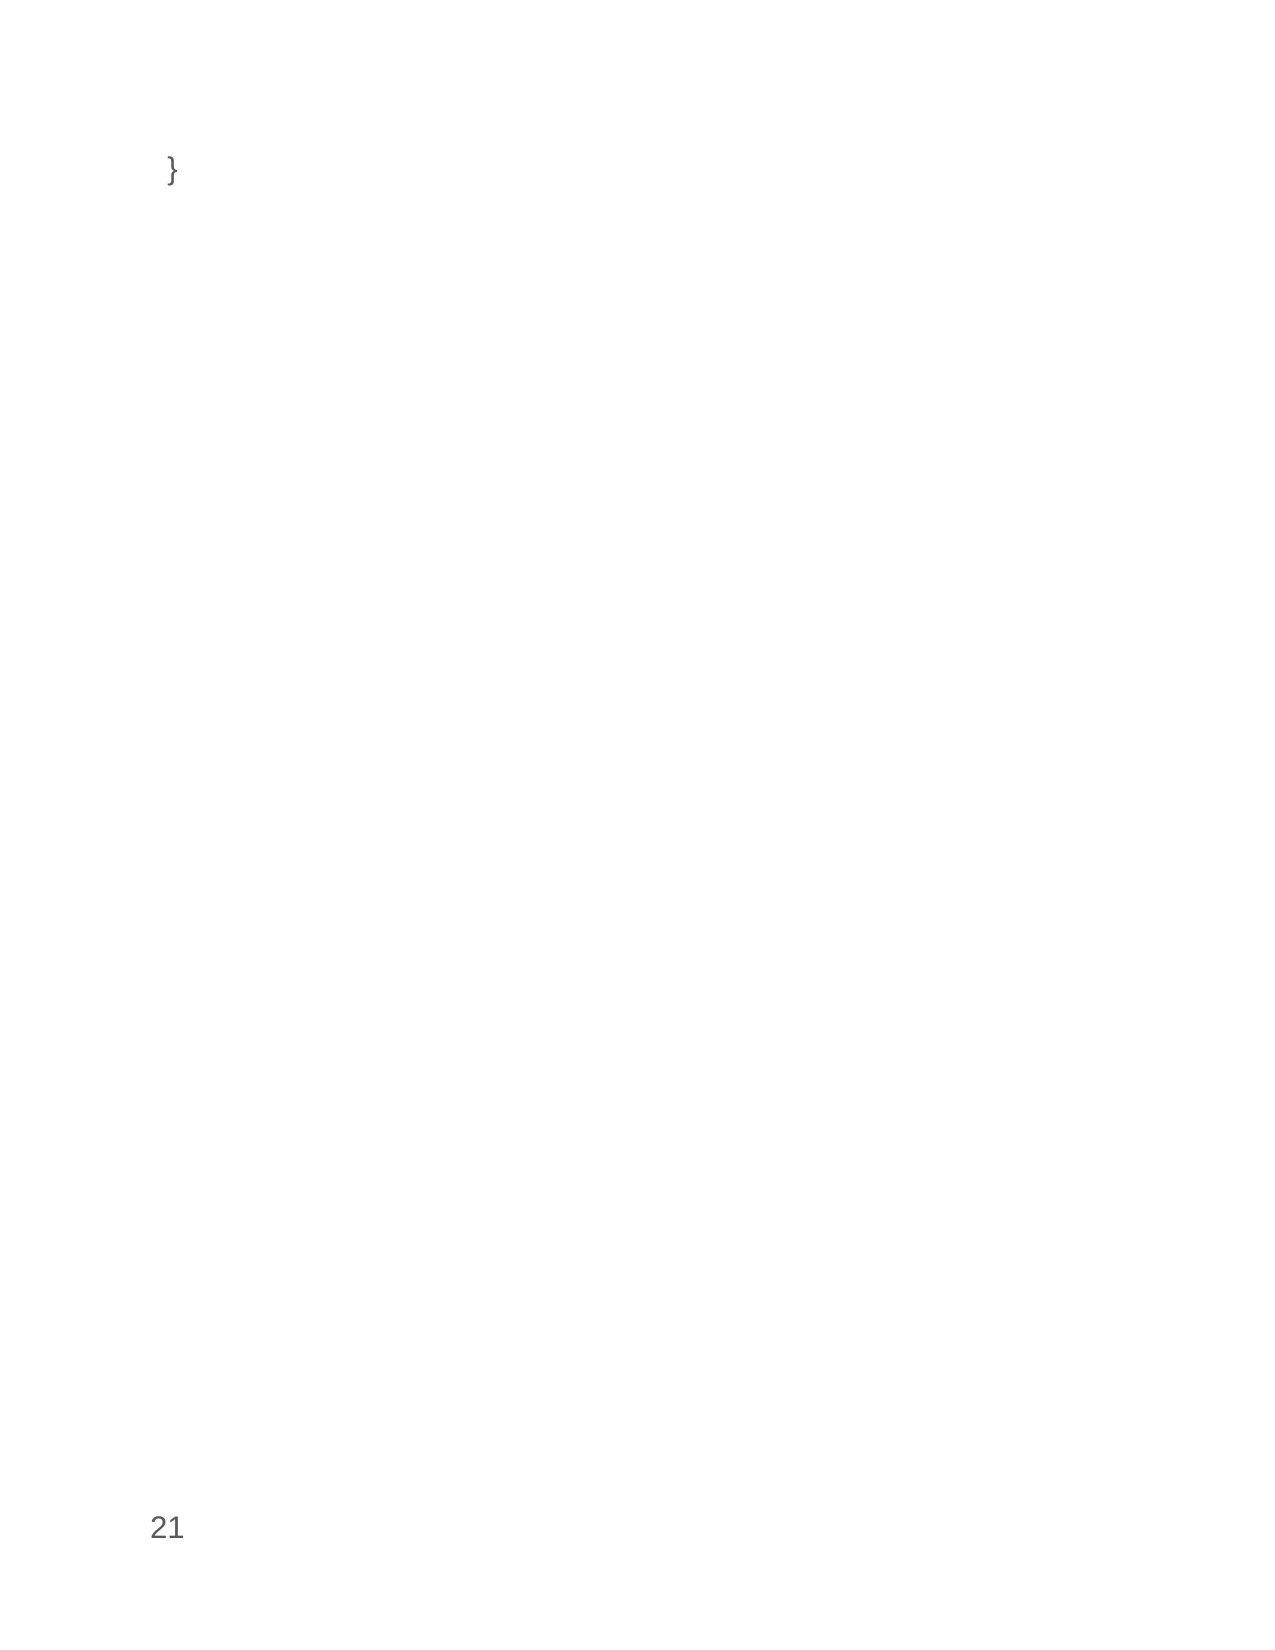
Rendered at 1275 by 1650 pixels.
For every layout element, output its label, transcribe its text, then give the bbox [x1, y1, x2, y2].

text } [150, 150, 1125, 186]
